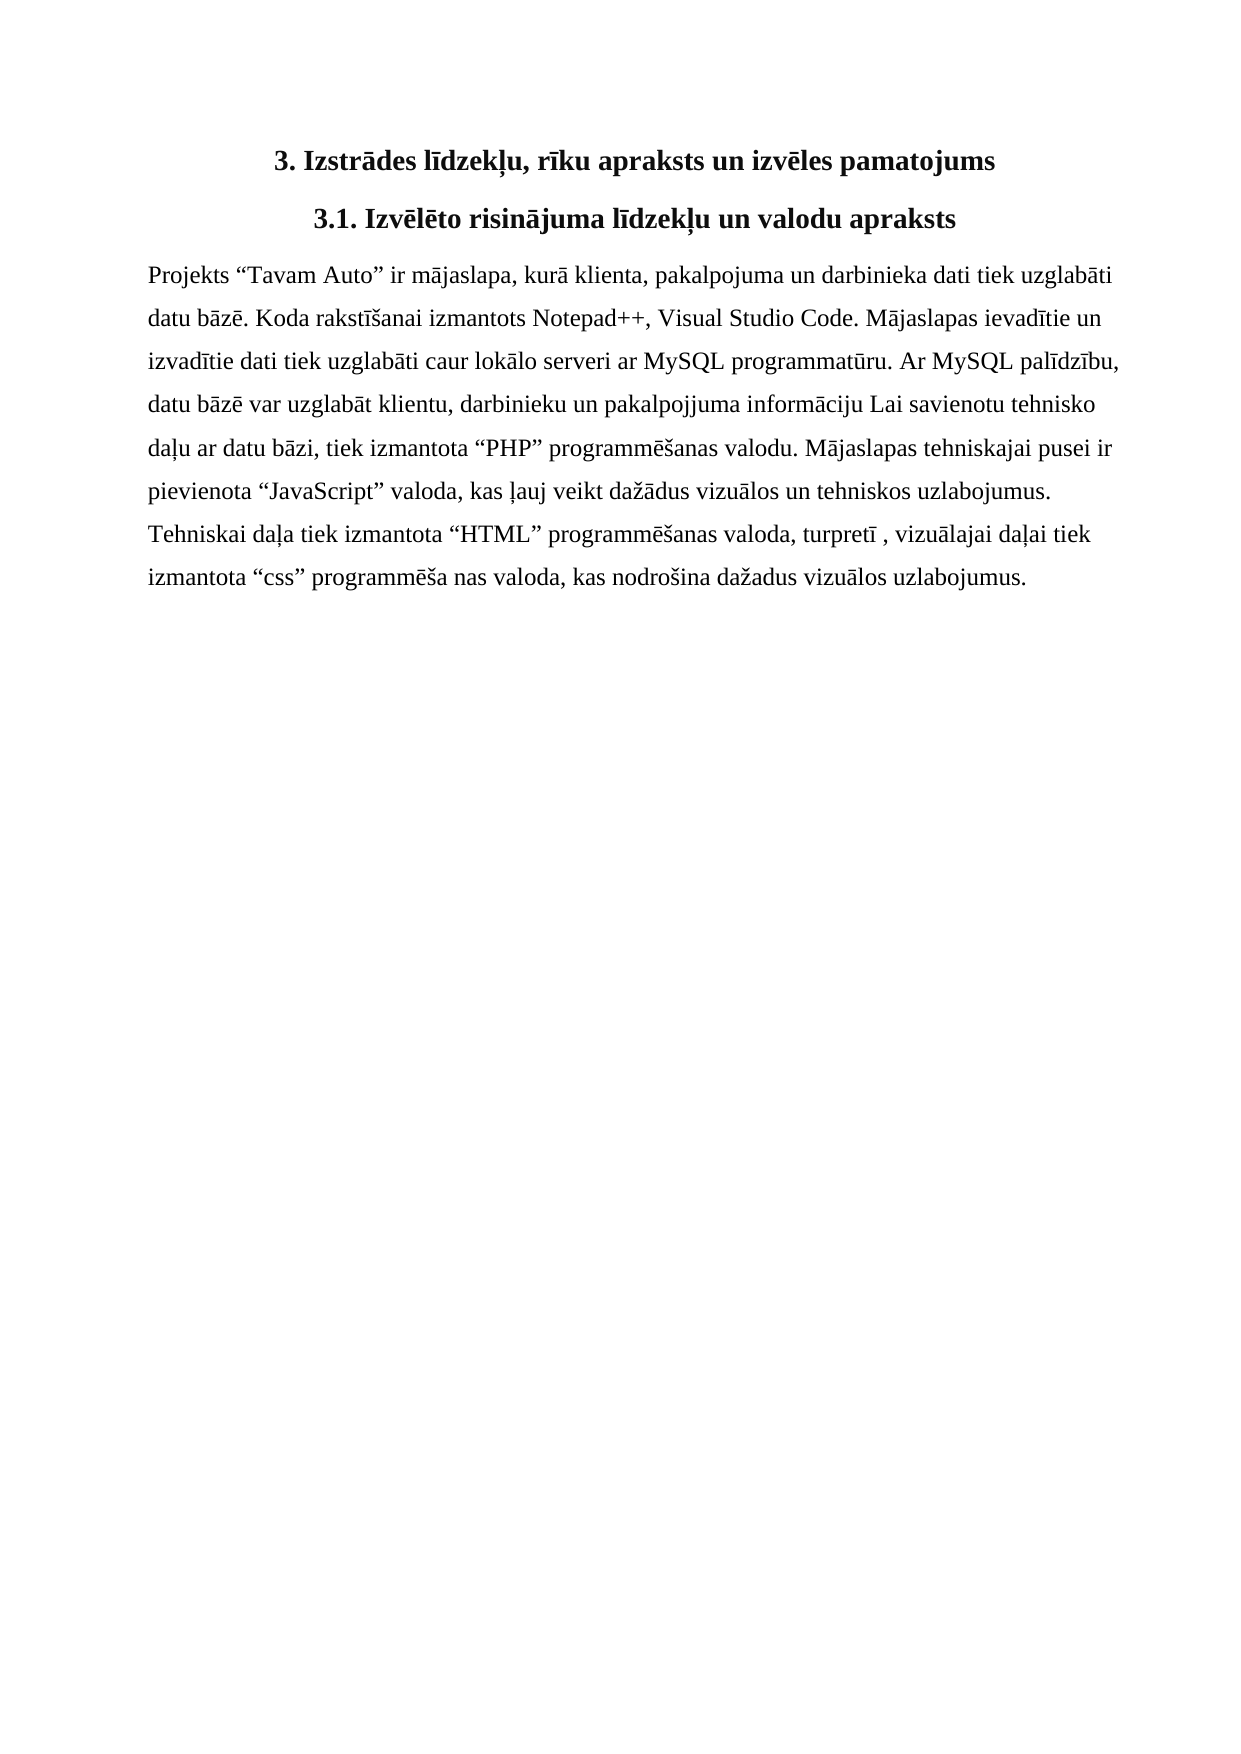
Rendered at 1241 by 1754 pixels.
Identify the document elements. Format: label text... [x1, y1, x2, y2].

subtitle 3. Izstrādes līdzekļu, rīku apraksts un izvēles pamatojums [148, 143, 1122, 177]
text Projekts “Tavam Auto” ir mājaslapa, kurā klienta, pakalpojuma un darbinieka dati tiek uzglabāti datu bāzē. Koda rakstīšanai izmantots Notepad++, Visual Studio Code. Mājaslapas ievadītie un izvadītie dati tiek uzglabāti caur lokālo serveri ar MySQL programmatūru. Ar MySQL palīdzību, datu bāzē var uzglabāt klientu, darbinieku un pakalpojjuma informāciju Lai savienotu tehnisko daļu ar datu bāzi, tiek izmantota “PHP” programmēšanas valodu. Mājaslapas tehniskajai pusei ir pievienota “JavaScript” valoda, kas ļauj veikt dažādus vizuālos un tehniskos uzlabojumus. Tehniskai daļa tiek izmantota “HTML” programmēšanas valoda, turpretī , vizuālajai daļai tiek izmantota “css” programmēša nas valoda, kas nodrošina dažadus vizuālos uzlabojumus. [148, 260, 1122, 591]
subtitle 3.1. Izvēlēto risinājuma līdzekļu un valodu apraksts [148, 202, 1122, 235]
